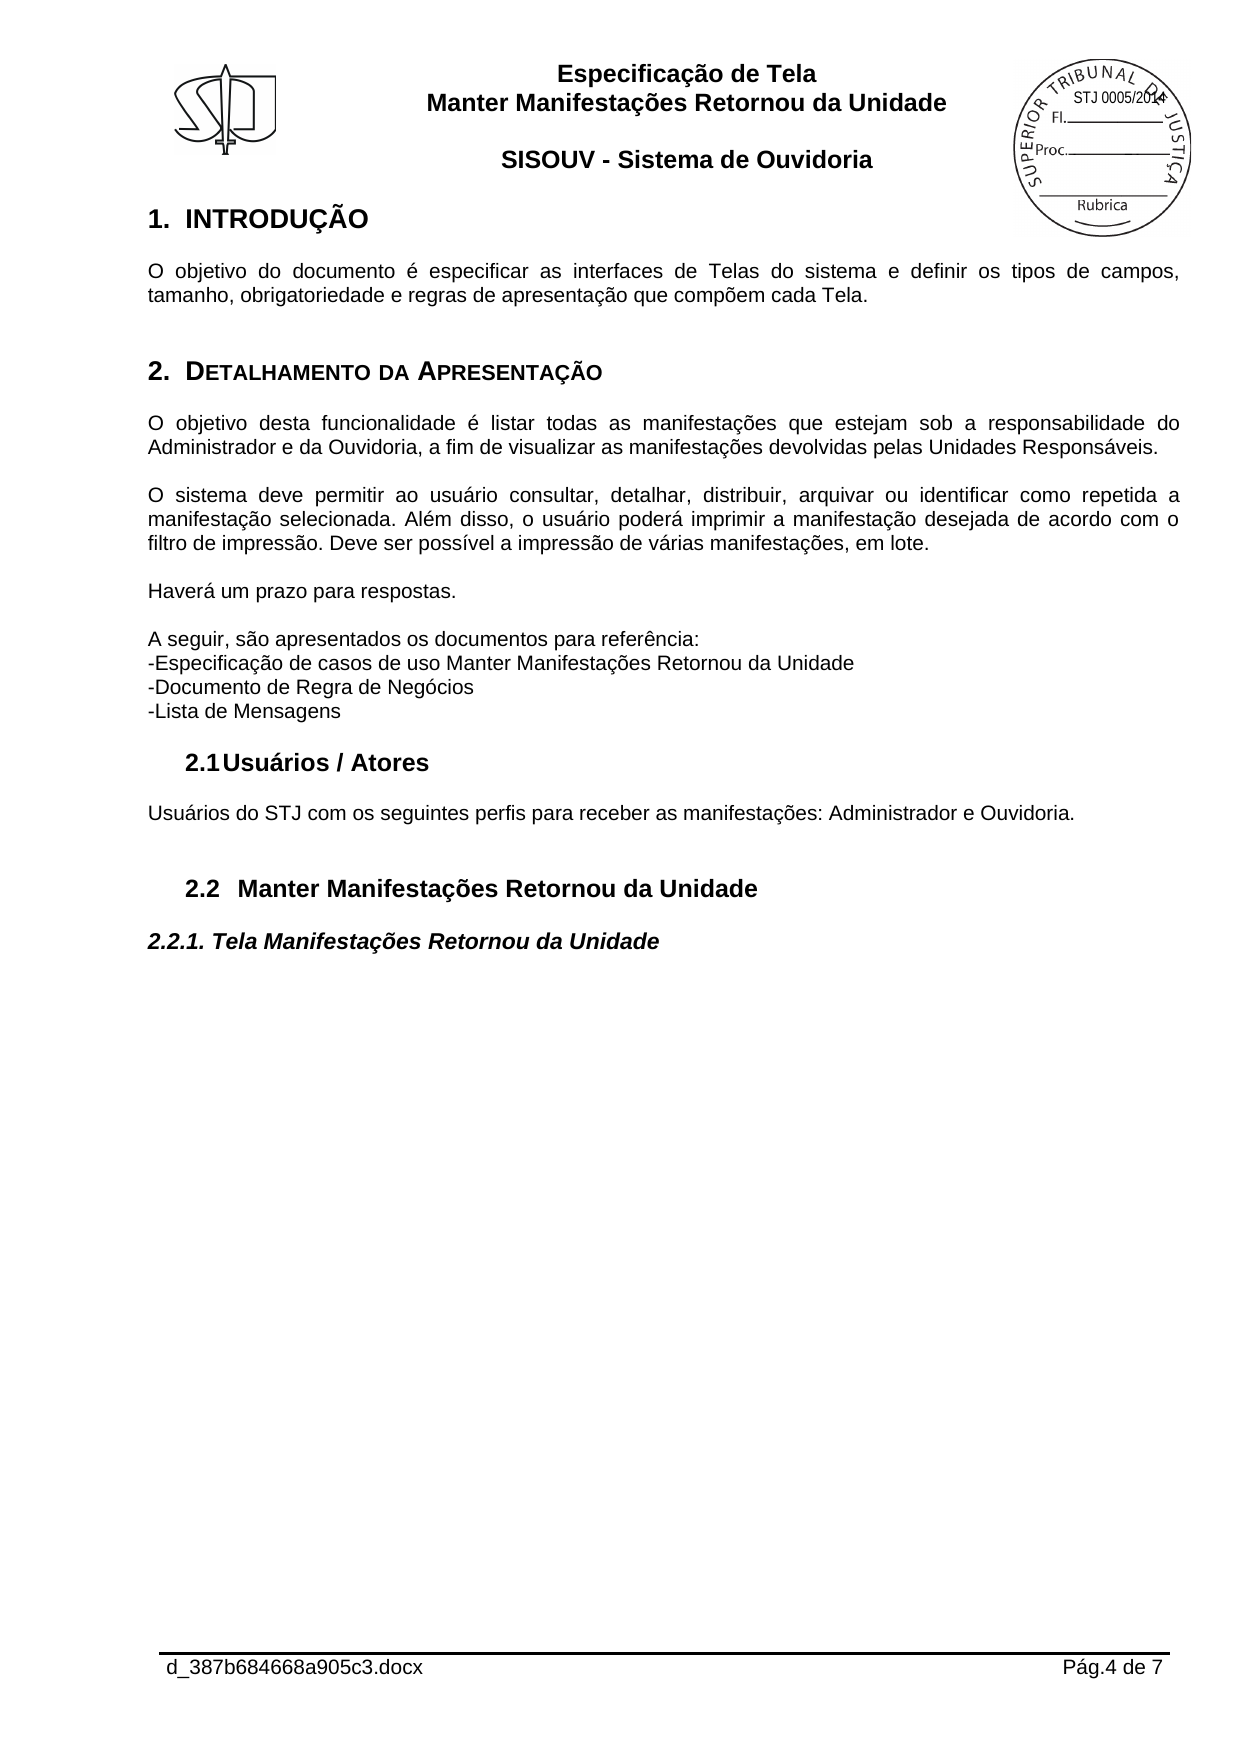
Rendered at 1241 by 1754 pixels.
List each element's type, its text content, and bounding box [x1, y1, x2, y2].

text Usuários do STJ com os seguintes perfis para receber as manifestações: Administrador e Ouvidoria. [148, 801, 1181, 825]
text A seguir, são apresentados os documentos para referência: [148, 627, 1181, 651]
text 2.2.1. Tela Manifestações Retornou da Unidade [148, 928, 1181, 954]
picture [1013, 59, 1192, 237]
text Manter Manifestações Retornou da Unidade [185, 874, 1181, 903]
text Detalhamento da Apresentação [148, 355, 1181, 386]
text -Lista de Mensagens [148, 698, 1181, 722]
text O sistema deve permitir ao usuário consultar, detalhar, distribuir, arquivar ou identificar como repetida a manifestação selecionada. Além disso, o usuário poderá imprimir a manifestação desejada de acordo com o filtro de impressão. Deve ser possível a impressão de várias manifestações, em lote. [148, 483, 1181, 555]
text O objetivo do documento é especificar as interfaces de Telas do sistema e definir os tipos de campos, tamanho, obrigatoriedade e regras de apresentação que compõem cada Tela. [148, 259, 1181, 307]
text -Especificação de casos de uso Manter Manifestações Retornou da Unidade [148, 651, 1181, 674]
text Usuários / Atores [185, 747, 1181, 776]
text -Documento de Regra de Negócios [148, 674, 1181, 698]
text Haverá um prazo para respostas. [148, 579, 1181, 603]
text O objetivo desta funcionalidade é listar todas as manifestações que estejam sob a responsabilidade do Administrador e da Ouvidoria, a fim de visualizar as manifestações devolvidas pelas Unidades Responsáveis. [148, 411, 1181, 459]
text INTRODUÇÃO [148, 203, 1181, 234]
